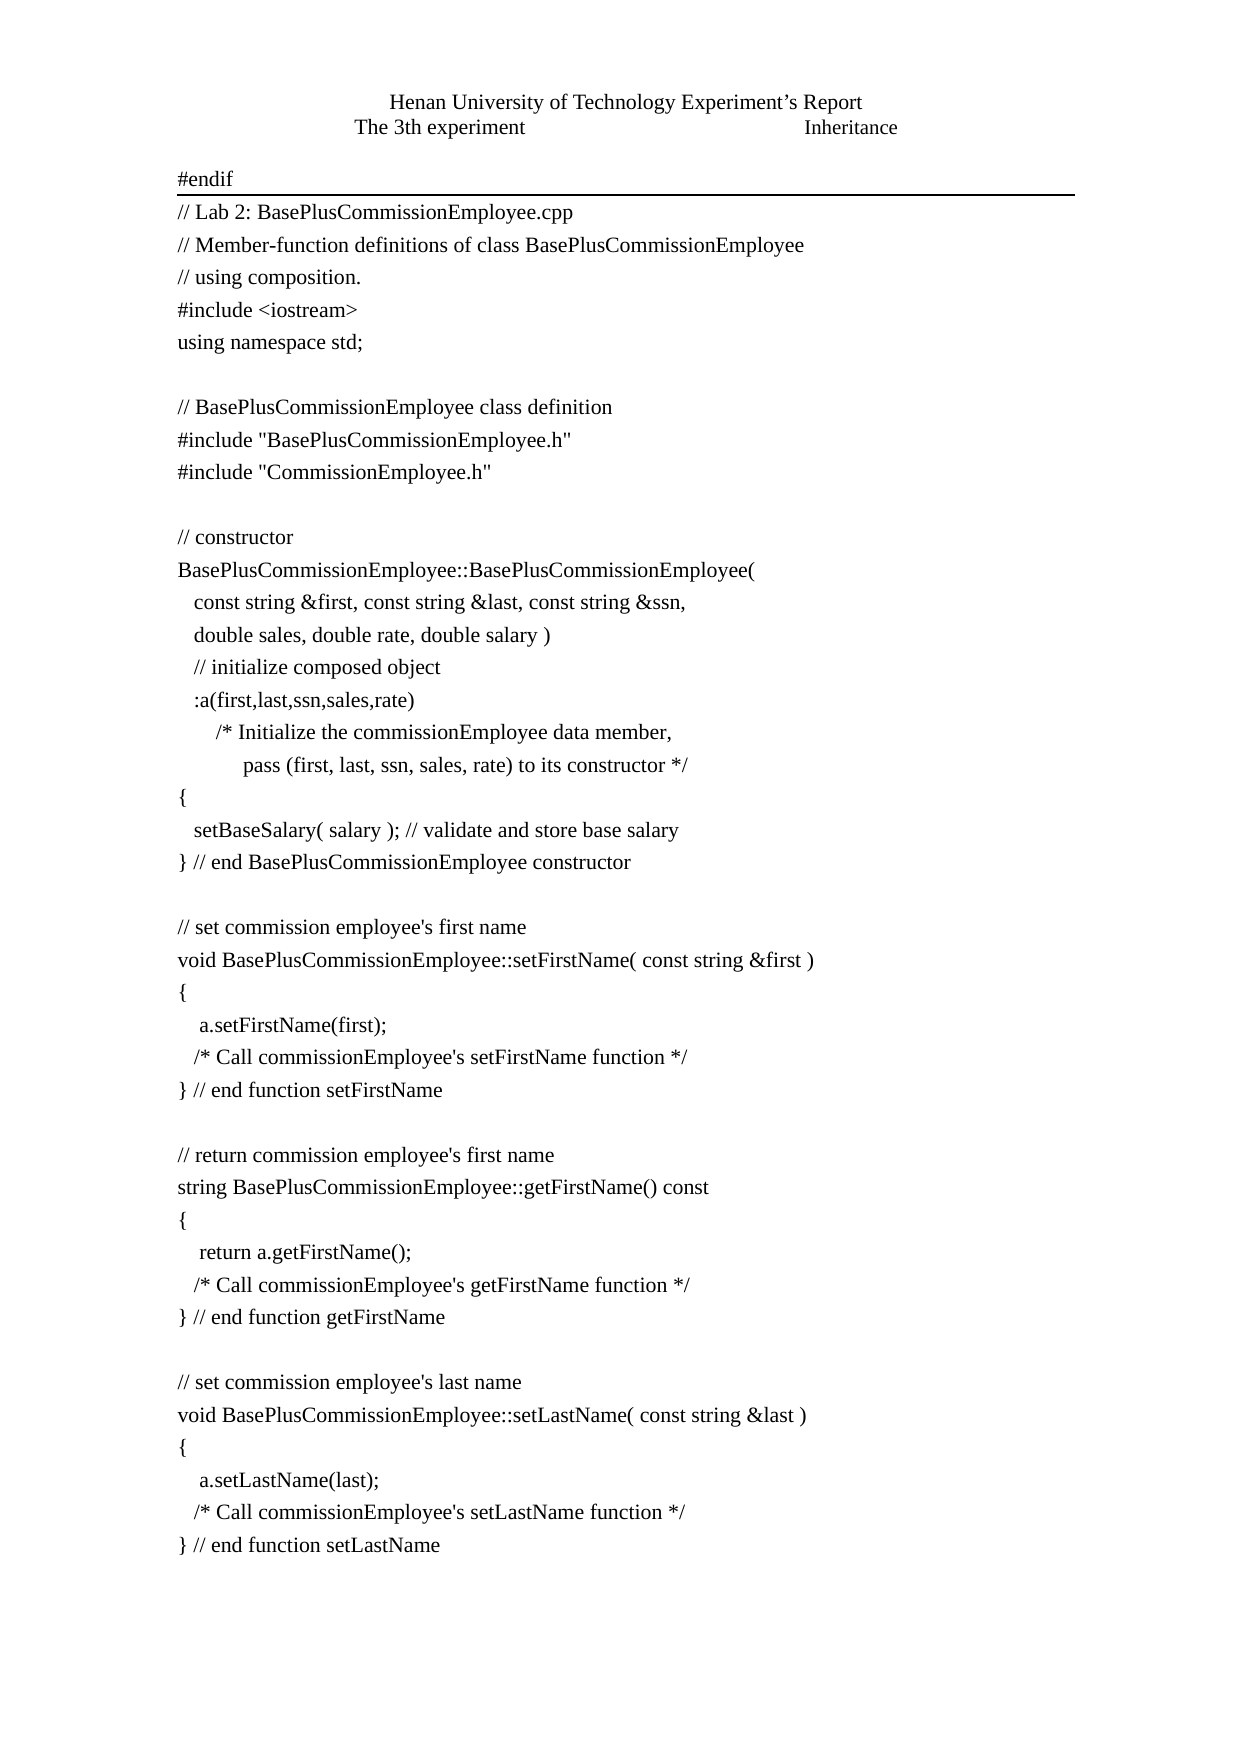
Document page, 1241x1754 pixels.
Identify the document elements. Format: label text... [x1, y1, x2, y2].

text #include "CommissionEmployee.h" [177, 456, 1075, 488]
text #include "BasePlusCommissionEmployee.h" [177, 423, 1075, 456]
text // set commission employee's last name [177, 1366, 1075, 1398]
text a.setLastName(last); [177, 1463, 1075, 1496]
text a.setFirstName(first); [177, 1008, 1075, 1041]
text { [177, 1203, 1075, 1236]
text double sales, double rate, double salary ) [177, 618, 1075, 651]
text // set commission employee's first name [177, 911, 1075, 943]
text void BasePlusCommissionEmployee::setLastName( const string &last ) [177, 1398, 1075, 1431]
text // return commission employee's first name [177, 1138, 1075, 1171]
text // Member-function definitions of class BasePlusCommissionEmployee [177, 228, 1075, 261]
text setBaseSalary( salary ); // validate and store base salary [177, 813, 1075, 846]
text // Lab 2: BasePlusCommissionEmployee.cpp [177, 196, 1075, 228]
text } // end function setLastName [177, 1528, 1075, 1561]
text void BasePlusCommissionEmployee::setFirstName( const string &first ) [177, 943, 1075, 976]
text pass (first, last, ssn, sales, rate) to its constructor */ [177, 748, 1075, 781]
text } // end function setFirstName [177, 1073, 1075, 1106]
text /* Initialize the commissionEmployee data member, [177, 716, 1075, 748]
text string BasePlusCommissionEmployee::getFirstName() const [177, 1171, 1075, 1203]
text /* Call commissionEmployee's setFirstName function */ [177, 1041, 1075, 1073]
text #endif [177, 162, 1075, 194]
text // initialize composed object [177, 651, 1075, 683]
text // BasePlusCommissionEmployee class definition [177, 391, 1075, 423]
text using namespace std; [177, 326, 1075, 358]
text #include <iostream> [177, 293, 1075, 326]
text } // end function getFirstName [177, 1301, 1075, 1333]
text // constructor [177, 521, 1075, 553]
text { [177, 976, 1075, 1008]
text } // end BasePlusCommissionEmployee constructor [177, 846, 1075, 878]
text BasePlusCommissionEmployee::BasePlusCommissionEmployee( [177, 553, 1075, 586]
text :a(first,last,ssn,sales,rate) [177, 683, 1075, 716]
text return a.getFirstName(); [177, 1236, 1075, 1268]
text { [177, 781, 1075, 813]
text /* Call commissionEmployee's getFirstName function */ [177, 1268, 1075, 1301]
text /* Call commissionEmployee's setLastName function */ [177, 1496, 1075, 1528]
text // using composition. [177, 261, 1075, 293]
text const string &first, const string &last, const string &ssn, [177, 586, 1075, 618]
text { [177, 1431, 1075, 1463]
